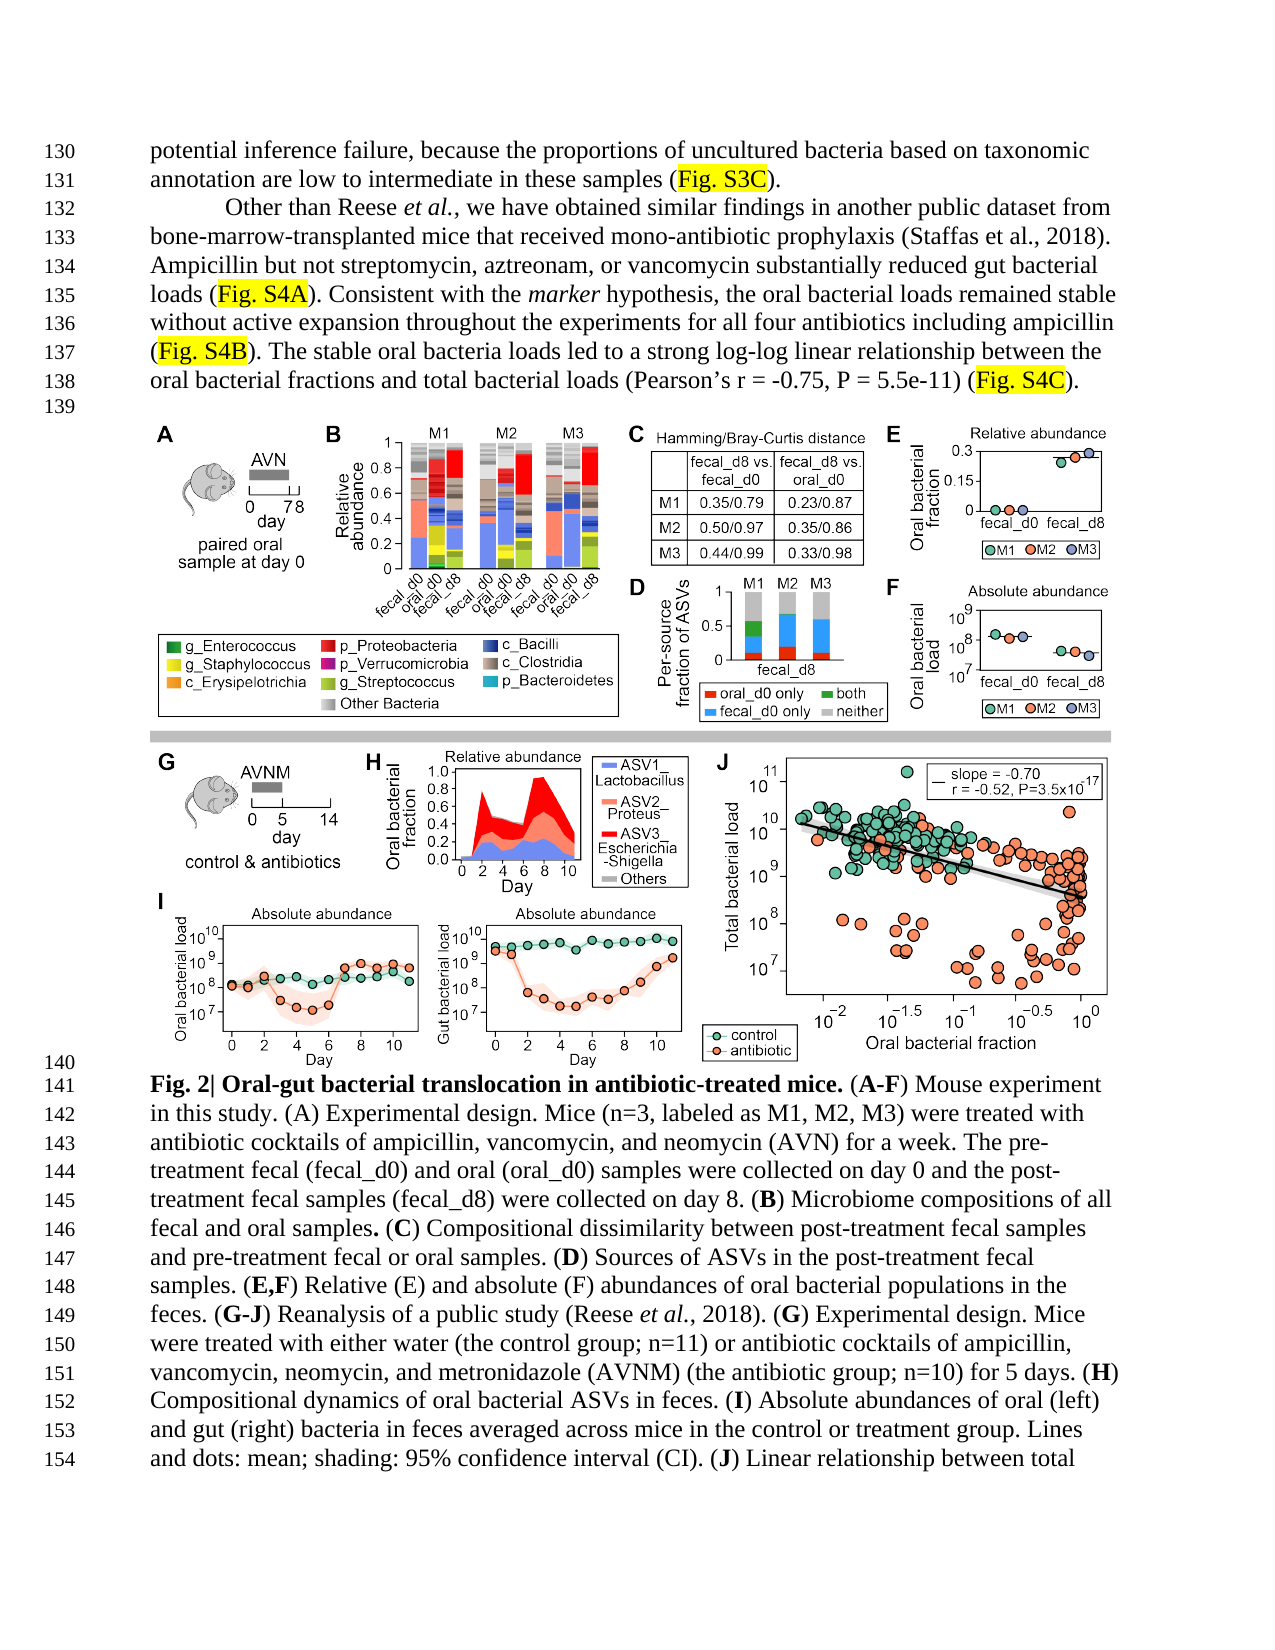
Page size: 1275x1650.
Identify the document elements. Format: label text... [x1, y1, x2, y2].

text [150, 1069, 1125, 1472]
text Other than Reese et al., we have obtained similar findings in another public dataset from bone-marrow-transplanted mice that received mono-antibiotic prophylaxis (Staffas et al., 2018). Ampicillin but not streptomycin, aztreonam, or vancomycin substantially reduced gut bacterial loads (Fig. S4A). Consistent with the marker hypothesis, the oral bacterial loads remained stable without active expansion throughout the experiments for all four antibiotics including ampicillin (Fig. S4B). The stable oral bacteria loads led to a strong log-log linear relationship between the oral bacterial fractions and total bacterial loads (Pearson’s r = -0.75, P = 5.5e-11) (Fig. S4C). [150, 192, 1125, 394]
picture [150, 422, 1112, 1070]
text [150, 135, 1125, 192]
